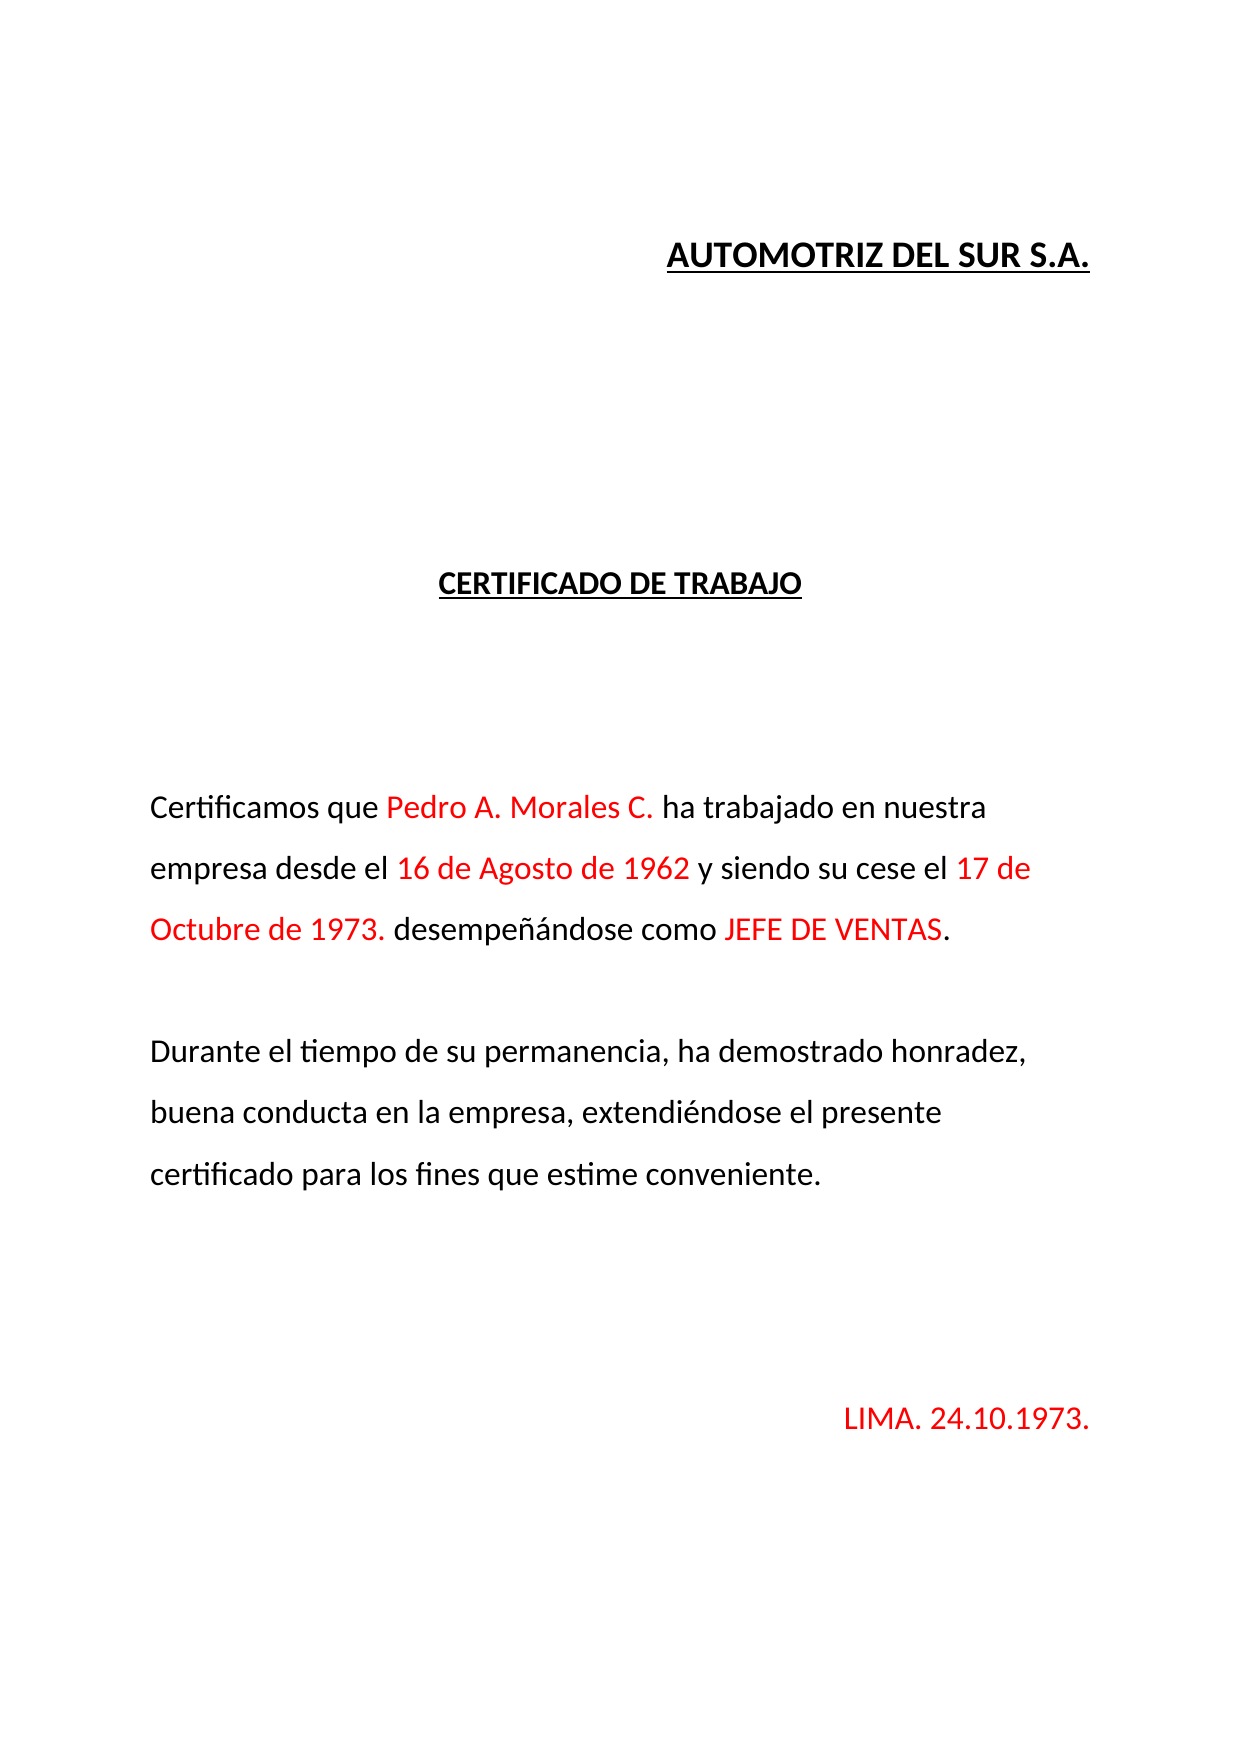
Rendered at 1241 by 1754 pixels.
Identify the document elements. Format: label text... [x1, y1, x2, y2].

text CERTIFICADO DE TRABAJO [150, 277, 1090, 603]
text LIMA. 24.10.1973. [150, 1213, 1090, 1437]
text Certificamos que Pedro A. Morales C. ha trabajado en nuestra empresa desde el 16 de Agosto de 1962 y siendo su cese el 17 de Octubre de 1973. desempeñándose como JEFE DE VENTAS.Durante el tiempo de su permanencia, ha demostrado honradez, buena conducta en la empresa, extendiéndose el presente certificado para los fines que estime conveniente. [150, 603, 1090, 1193]
text AUTOMOTRIZ DEL SUR S.A. [150, 150, 1090, 277]
